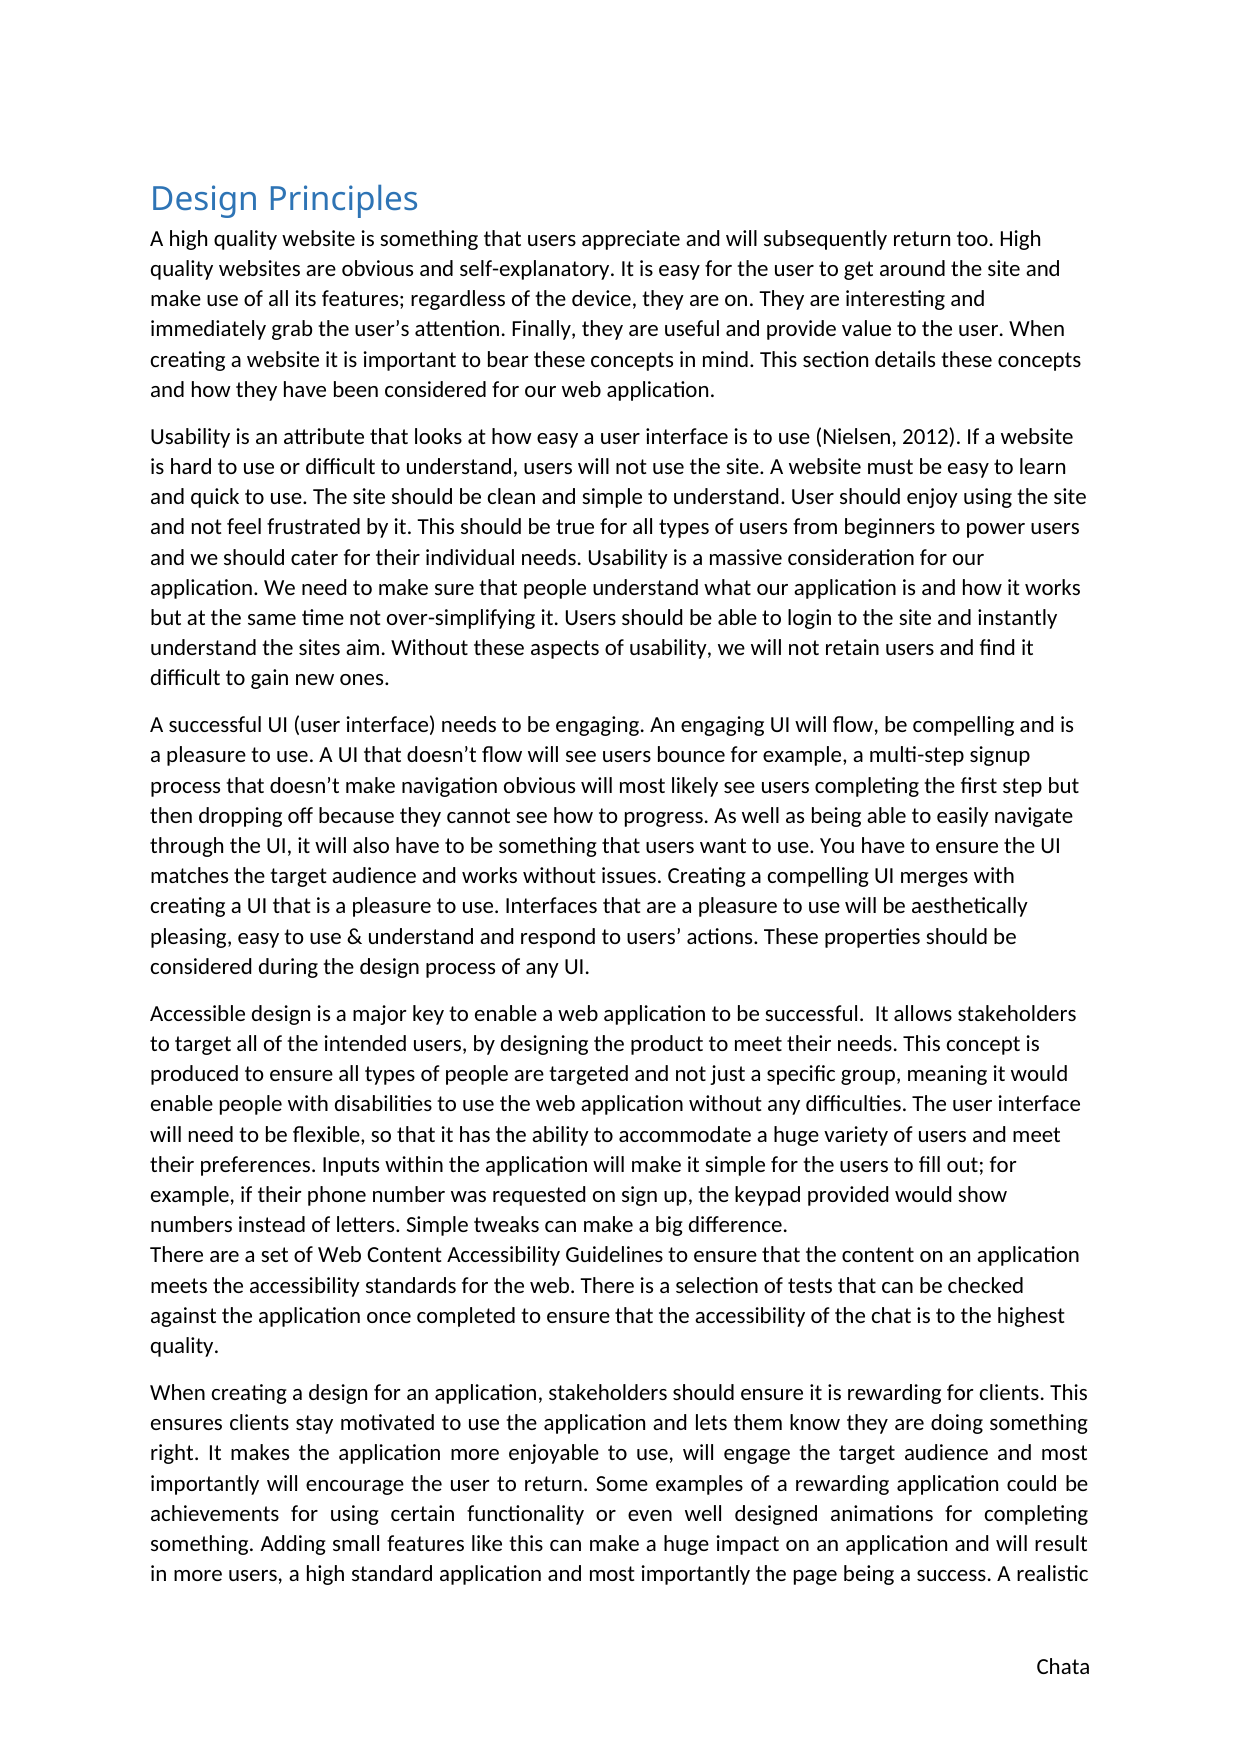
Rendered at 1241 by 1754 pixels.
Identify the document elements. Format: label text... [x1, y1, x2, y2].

text Accessible design is a major key to enable a web application to be successful. It allows stakeholders to target all of the intended users, by designing the product to meet their needs. This concept is produced to ensure all types of people are targeted and not just a specific group, meaning it would enable people with disabilities to use the web application without any difficulties. The user interface will need to be flexible, so that it has the ability to accommodate a huge variety of users and meet their preferences. Inputs within the application will make it simple for the users to fill out; for example, if their phone number was requested on sign up, the keypad provided would show numbers instead of letters. Simple tweaks can make a big difference. There are a set of Web Content Accessibility Guidelines to ensure that the content on an application meets the accessibility standards for the web. There is a selection of tests that can be checked against the application once completed to ensure that the accessibility of the chat is to the highest quality. [150, 999, 1090, 1359]
text Usability is an attribute that looks at how easy a user interface is to use (Nielsen, 2012). If a website is hard to use or difficult to understand, users will not use the site. A website must be easy to learn and quick to use. The site should be clean and simple to understand. User should enjoy using the site and not feel frustrated by it. This should be true for all types of users from beginners to power users and we should cater for their individual needs. Usability is a massive consideration for our application. We need to make sure that people understand what our application is and how it works but at the same time not over-simplifying it. Users should be able to login to the site and instantly understand the sites aim. Without these aspects of usability, we will not retain users and find it difficult to gain new ones. [150, 422, 1090, 692]
subtitle Design Principles [150, 175, 1090, 220]
text A successful UI (user interface) needs to be engaging. An engaging UI will flow, be compelling and is a pleasure to use. A UI that doesn’t flow will see users bounce for example, a multi-step signup process that doesn’t make navigation obvious will most likely see users completing the first step but then dropping off because they cannot see how to progress. As well as being able to easily navigate through the UI, it will also have to be something that users want to use. You have to ensure the UI matches the target audience and works without issues. Creating a compelling UI merges with creating a UI that is a pleasure to use. Interfaces that are a pleasure to use will be aesthetically pleasing, easy to use & understand and respond to users’ actions. These properties should be considered during the design process of any UI. [150, 710, 1090, 980]
text A high quality website is something that users appreciate and will subsequently return too. High quality websites are obvious and self-explanatory. It is easy for the user to get around the site and make use of all its features; regardless of the device, they are on. They are interesting and immediately grab the user’s attention. Finally, they are useful and provide value to the user. When creating a website it is important to bear these concepts in mind. This section details these concepts and how they have been considered for our web application. [150, 224, 1090, 403]
